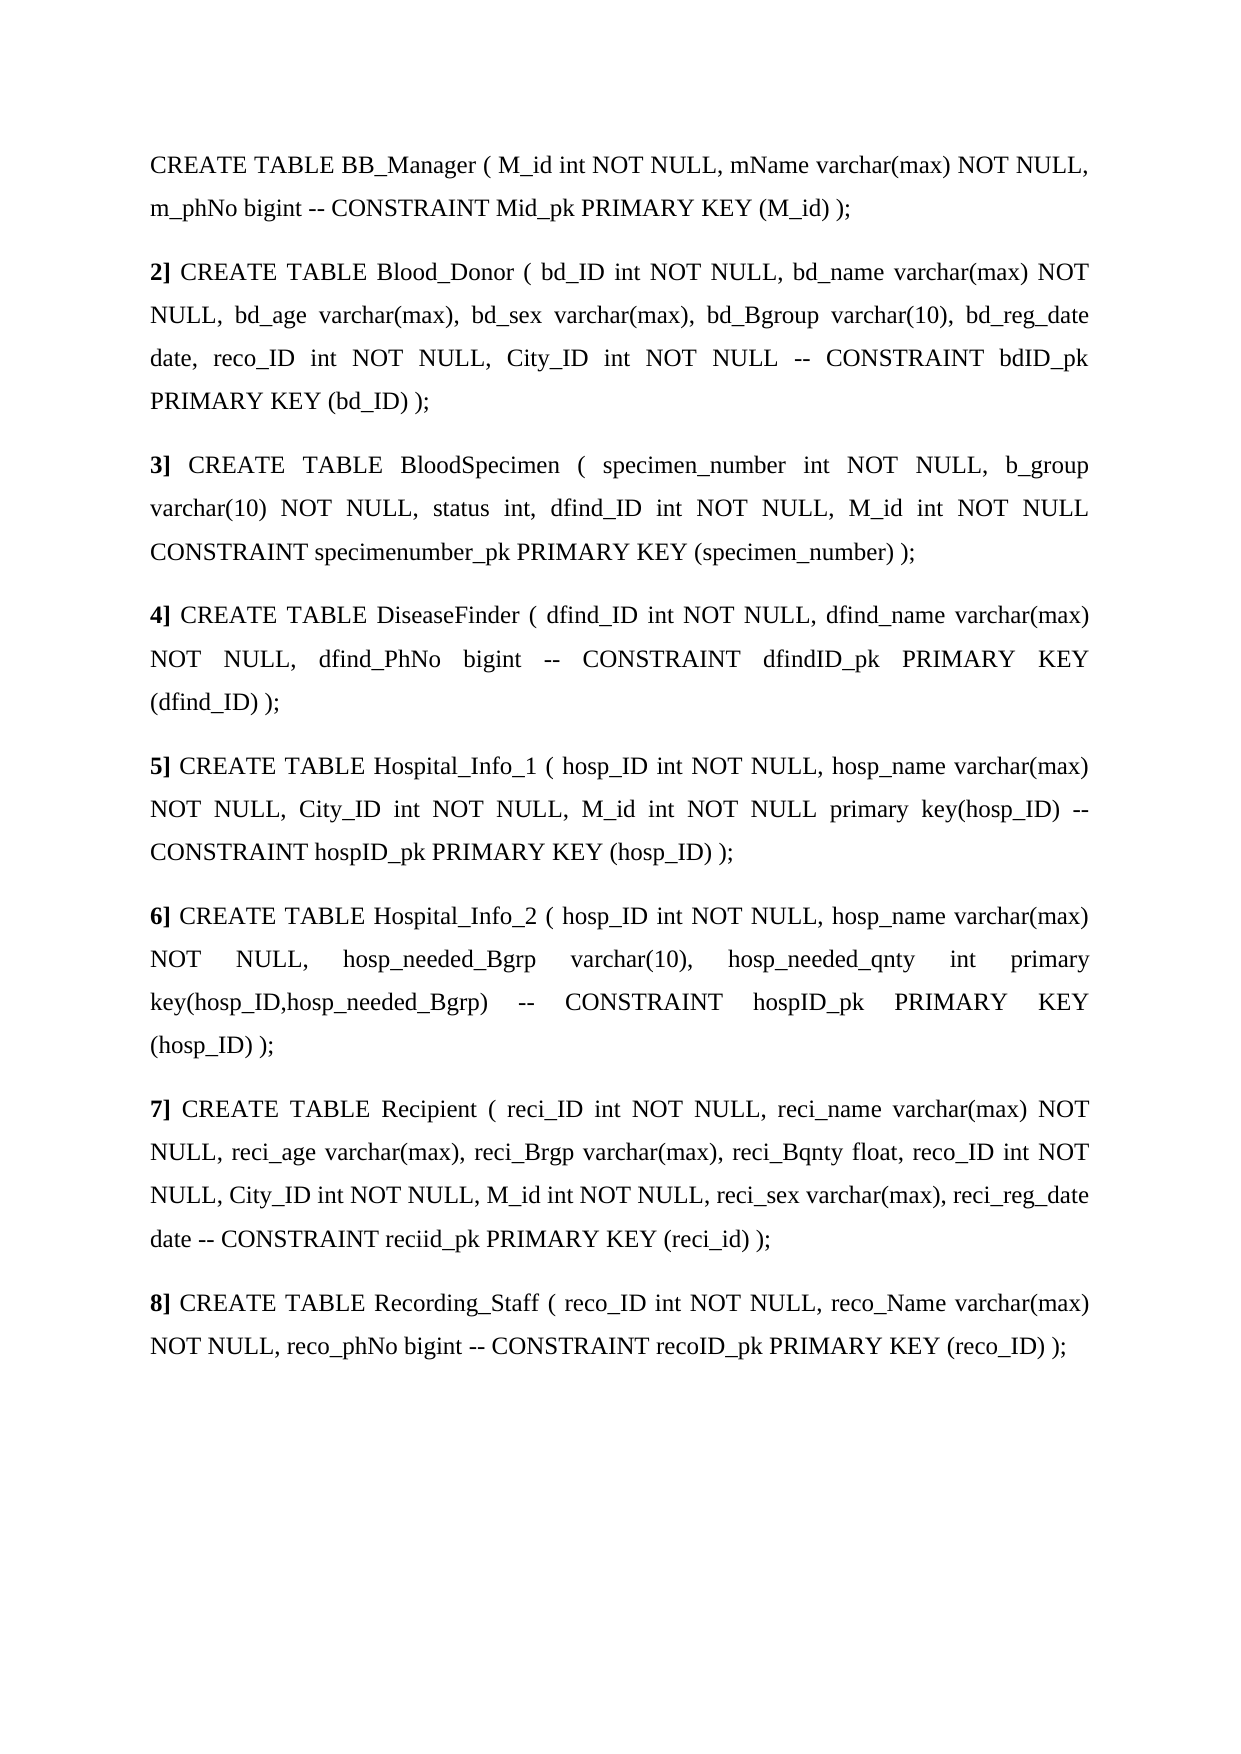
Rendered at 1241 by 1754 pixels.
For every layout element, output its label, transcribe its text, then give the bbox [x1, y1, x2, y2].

text 6] CREATE TABLE Hospital_Info_2 ( hosp_ID int NOT NULL, hosp_name varchar(max) NOT NULL, hosp_needed_Bgrp varchar(10), hosp_needed_qnty int primary key(hosp_ID,hosp_needed_Bgrp) -- CONSTRAINT hospID_pk PRIMARY KEY (hosp_ID) ); [150, 901, 1090, 1059]
text 2] CREATE TABLE Blood_Donor ( bd_ID int NOT NULL, bd_name varchar(max) NOT NULL, bd_age varchar(max), bd_sex varchar(max), bd_Bgroup varchar(10), bd_reg_date date, reco_ID int NOT NULL, City_ID int NOT NULL -- CONSTRAINT bdID_pk PRIMARY KEY (bd_ID) ); [150, 257, 1090, 415]
text 5] CREATE TABLE Hospital_Info_1 ( hosp_ID int NOT NULL, hosp_name varchar(max) NOT NULL, City_ID int NOT NULL, M_id int NOT NULL primary key(hosp_ID) -- CONSTRAINT hospID_pk PRIMARY KEY (hosp_ID) ); [150, 751, 1090, 866]
text 4] CREATE TABLE DiseaseFinder ( dfind_ID int NOT NULL, dfind_name varchar(max) NOT NULL, dfind_PhNo bigint -- CONSTRAINT dfindID_pk PRIMARY KEY (dfind_ID) ); [150, 601, 1090, 716]
text 3] CREATE TABLE BloodSpecimen ( specimen_number int NOT NULL, b_group varchar(10) NOT NULL, status int, dfind_ID int NOT NULL, M_id int NOT NULL CONSTRAINT specimenumber_pk PRIMARY KEY (specimen_number) ); [150, 450, 1090, 565]
text 7] CREATE TABLE Recipient ( reci_ID int NOT NULL, reci_name varchar(max) NOT NULL, reci_age varchar(max), reci_Brgp varchar(max), reci_Bqnty float, reco_ID int NOT NULL, City_ID int NOT NULL, M_id int NOT NULL, reci_sex varchar(max), reci_reg_date date -- CONSTRAINT reciid_pk PRIMARY KEY (reci_id) ); [150, 1094, 1090, 1252]
text CREATE TABLE BB_Manager ( M_id int NOT NULL, mName varchar(max) NOT NULL, m_phNo bigint -- CONSTRAINT Mid_pk PRIMARY KEY (M_id) ); [150, 150, 1090, 222]
text 8] CREATE TABLE Recording_Staff ( reco_ID int NOT NULL, reco_Name varchar(max) NOT NULL, reco_phNo bigint -- CONSTRAINT recoID_pk PRIMARY KEY (reco_ID) ); [150, 1288, 1090, 1359]
